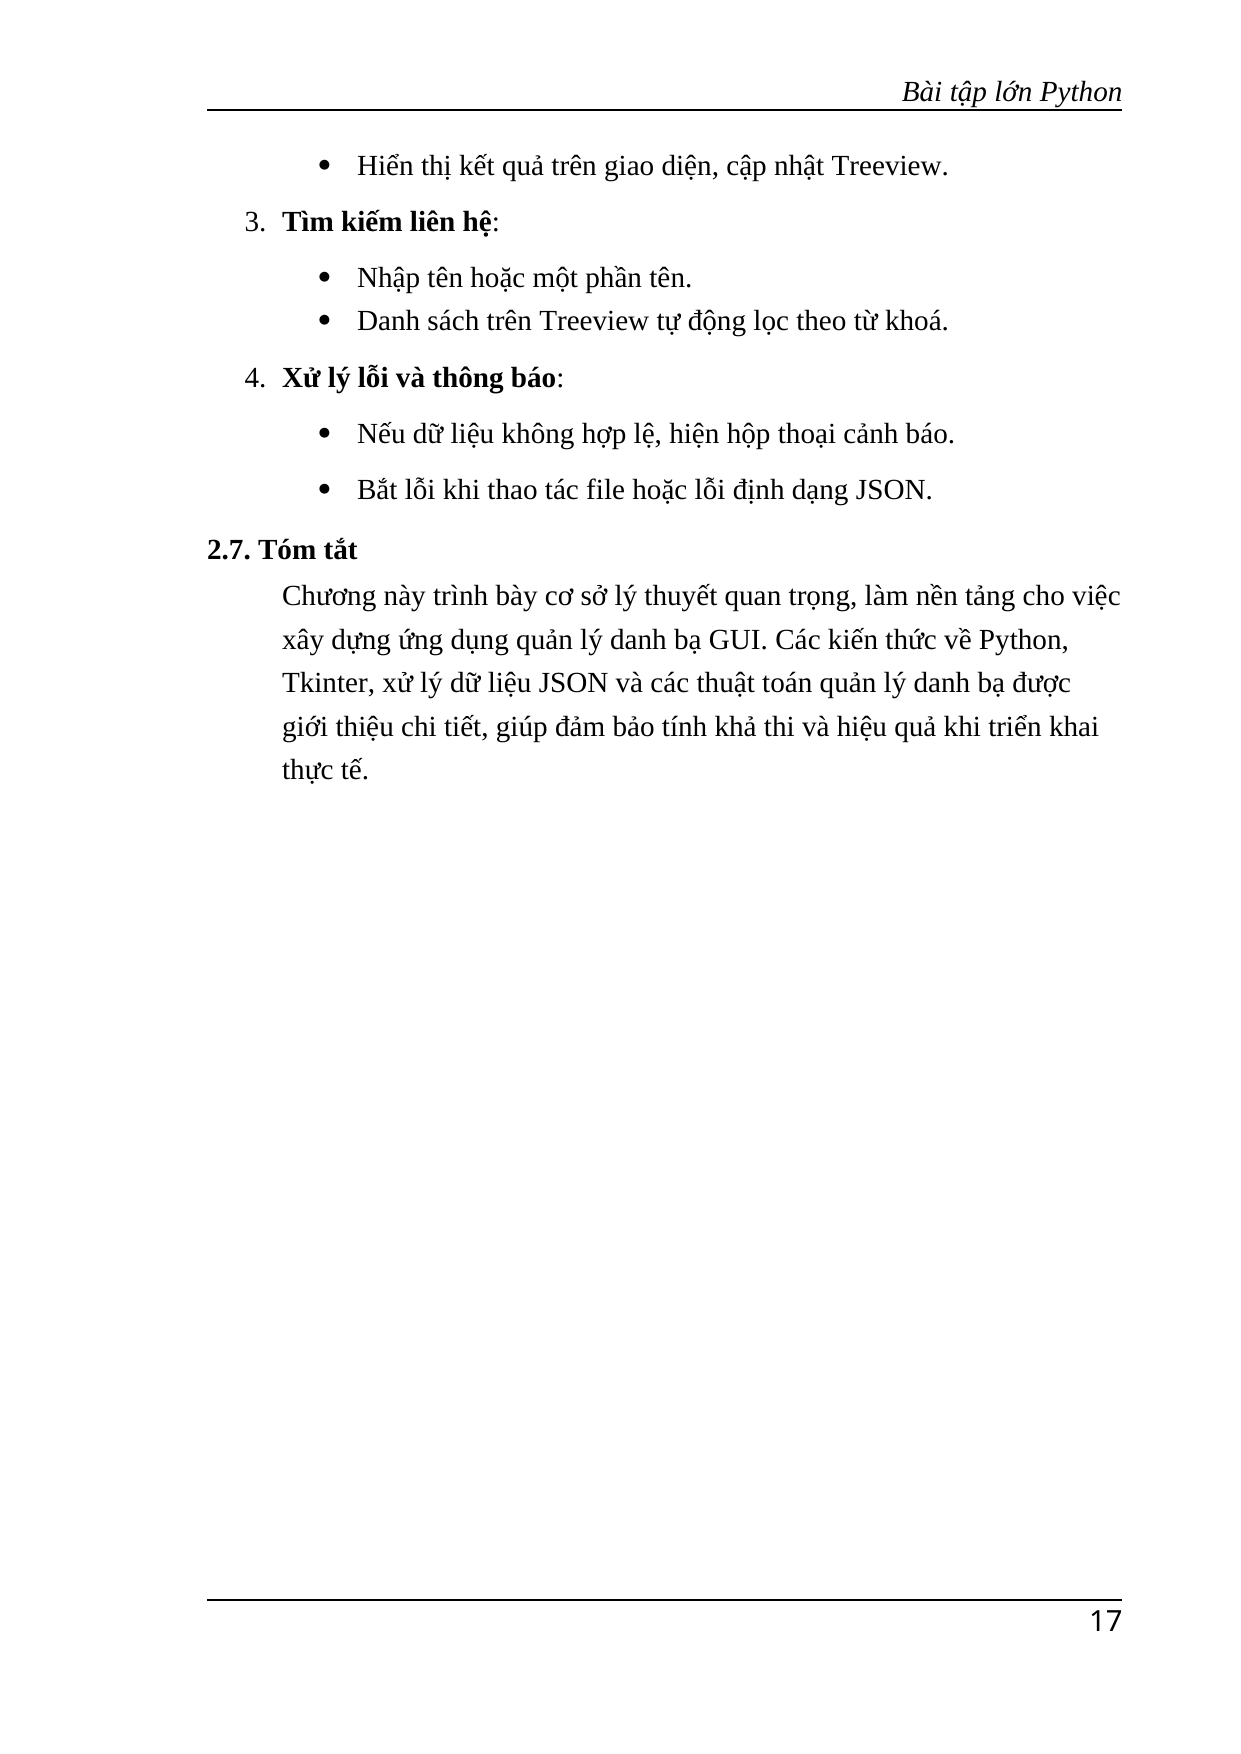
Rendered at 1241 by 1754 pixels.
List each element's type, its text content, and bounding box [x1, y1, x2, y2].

text Chương này trình bày cơ sở lý thuyết quan trọng, làm nền tảng cho việc xây dựng ứng dụng quản lý danh bạ GUI. Các kiến thức về Python, Tkinter, xử lý dữ liệu JSON và các thuật toán quản lý danh bạ được giới thiệu chi tiết, giúp đảm bảo tính khả thi và hiệu quả khi triển khai thực tế. [282, 578, 1122, 786]
list Xử lý lỗi và thông báo: [244, 360, 1122, 393]
list Nếu dữ liệu không hợp lệ, hiện hộp thoại cảnh báo. [319, 416, 1122, 449]
list Bắt lỗi khi thao tác file hoặc lỗi định dạng JSON. [319, 472, 1122, 506]
list Tìm kiếm liên hệ: [244, 204, 1122, 237]
subtitle 2.7. Tóm tắt [207, 532, 1122, 566]
list Hiển thị kết quả trên giao diện, cập nhật Treeview. [319, 148, 1122, 181]
list Nhập tên hoặc một phần tên. [319, 260, 1122, 293]
list Danh sách trên Treeview tự động lọc theo từ khoá. [319, 303, 1122, 337]
